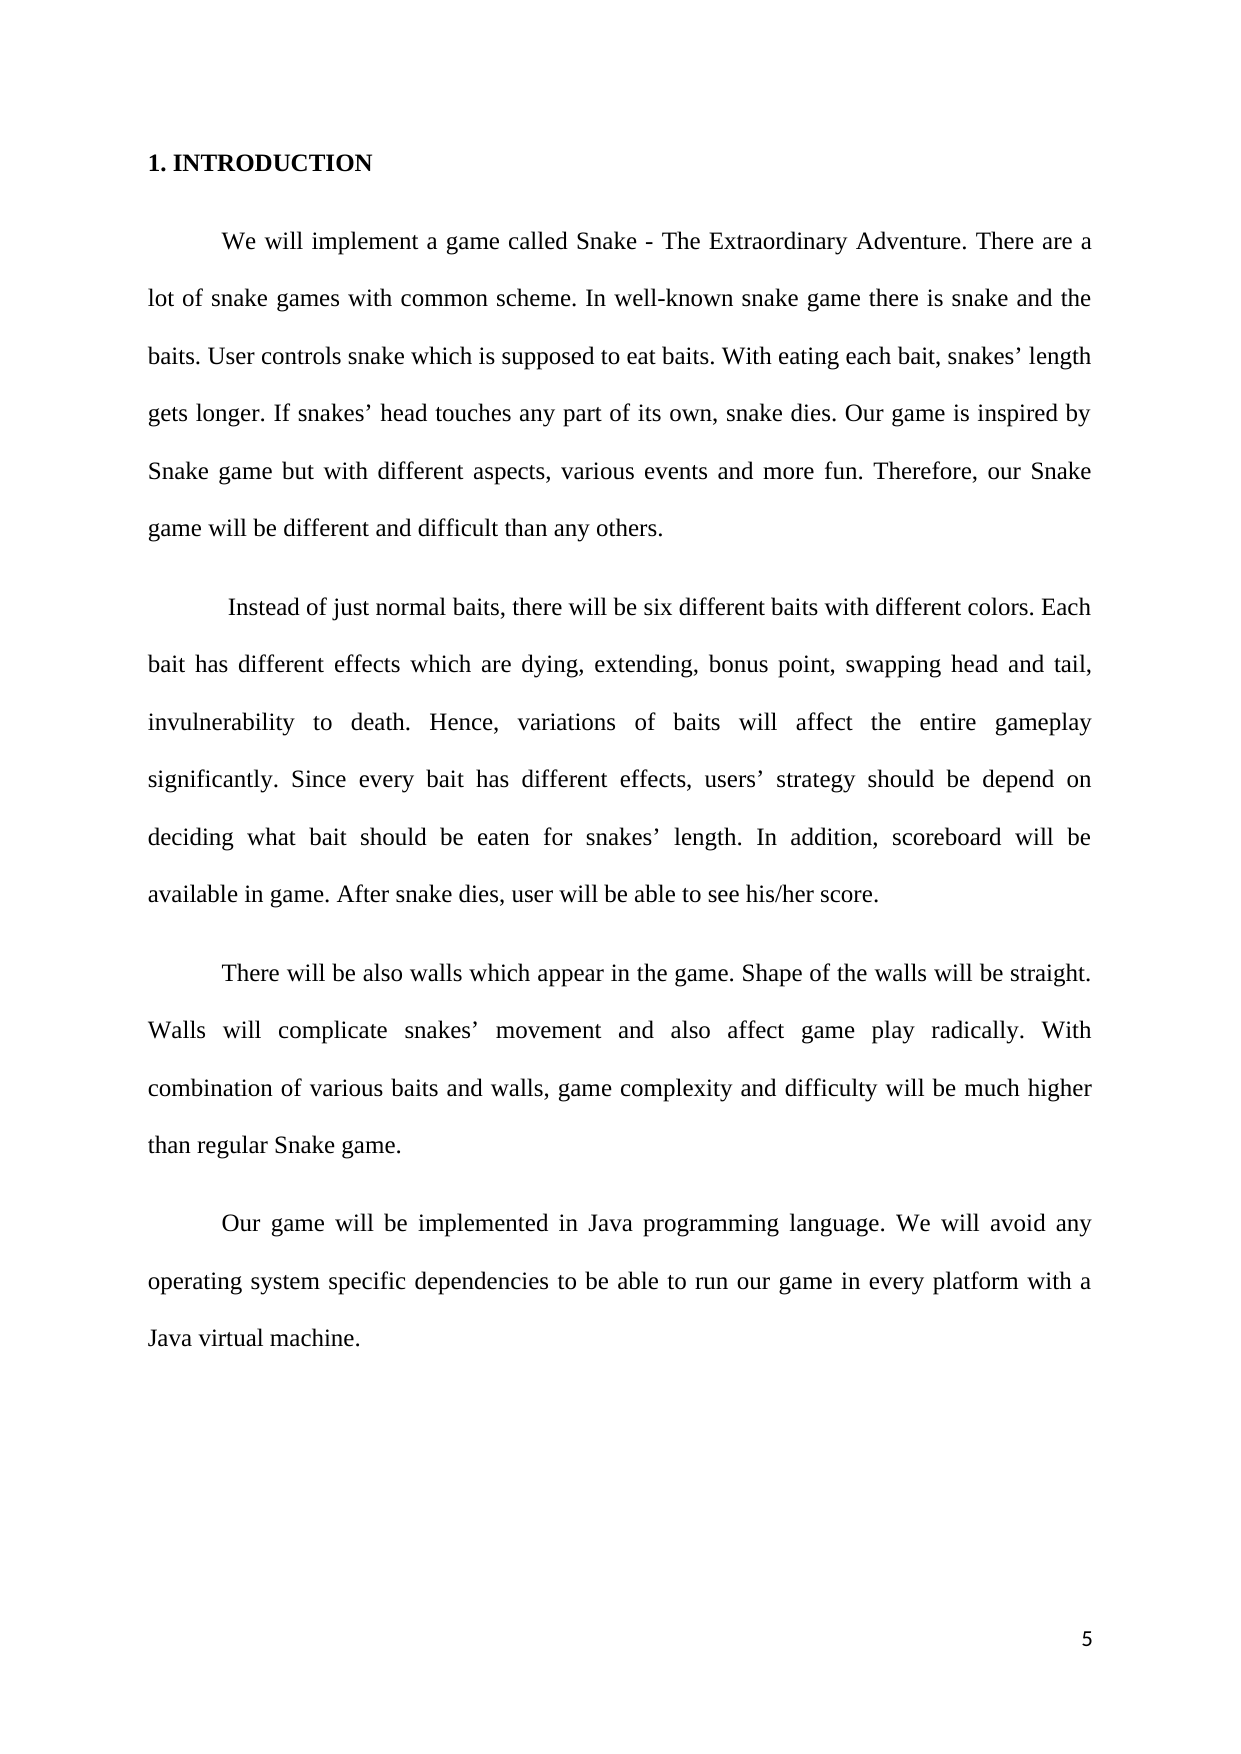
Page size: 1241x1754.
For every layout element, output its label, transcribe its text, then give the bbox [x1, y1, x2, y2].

text We will implement a game called Snake - The Extraordinary Adventure. There are a lot of snake games with common scheme. In well-known snake game there is snake and the baits. User controls snake which is supposed to eat baits. With eating each bait, snakes’ length gets longer. If snakes’ head touches any part of its own, snake dies. Our game is inspired by Snake game but with different aspects, various events and more fun. Therefore, our Snake game will be different and difficult than any others. [148, 226, 1093, 542]
text There will be also walls which appear in the game. Shape of the walls will be straight. Walls will complicate snakes’ movement and also affect game play radically. With combination of various baits and walls, game complexity and difficulty will be much higher than regular Snake game. [148, 958, 1093, 1159]
text Our game will be implemented in Java programming language. We will avoid any operating system specific dependencies to be able to run our game in every platform with a Java virtual machine. [148, 1208, 1093, 1352]
text Instead of just normal baits, there will be six different baits with different colors. Each bait has different effects which are dying, extending, bonus point, swapping head and tail, invulnerability to death. Hence, variations of baits will affect the entire gameplay significantly. Since every bait has different effects, users’ strategy should be depend on deciding what bait should be eaten for snakes’ length. In addition, scoreboard will be available in game. After snake dies, user will be able to see his/her score. [148, 592, 1093, 908]
text 1. INTRODUCTION [148, 148, 1093, 176]
